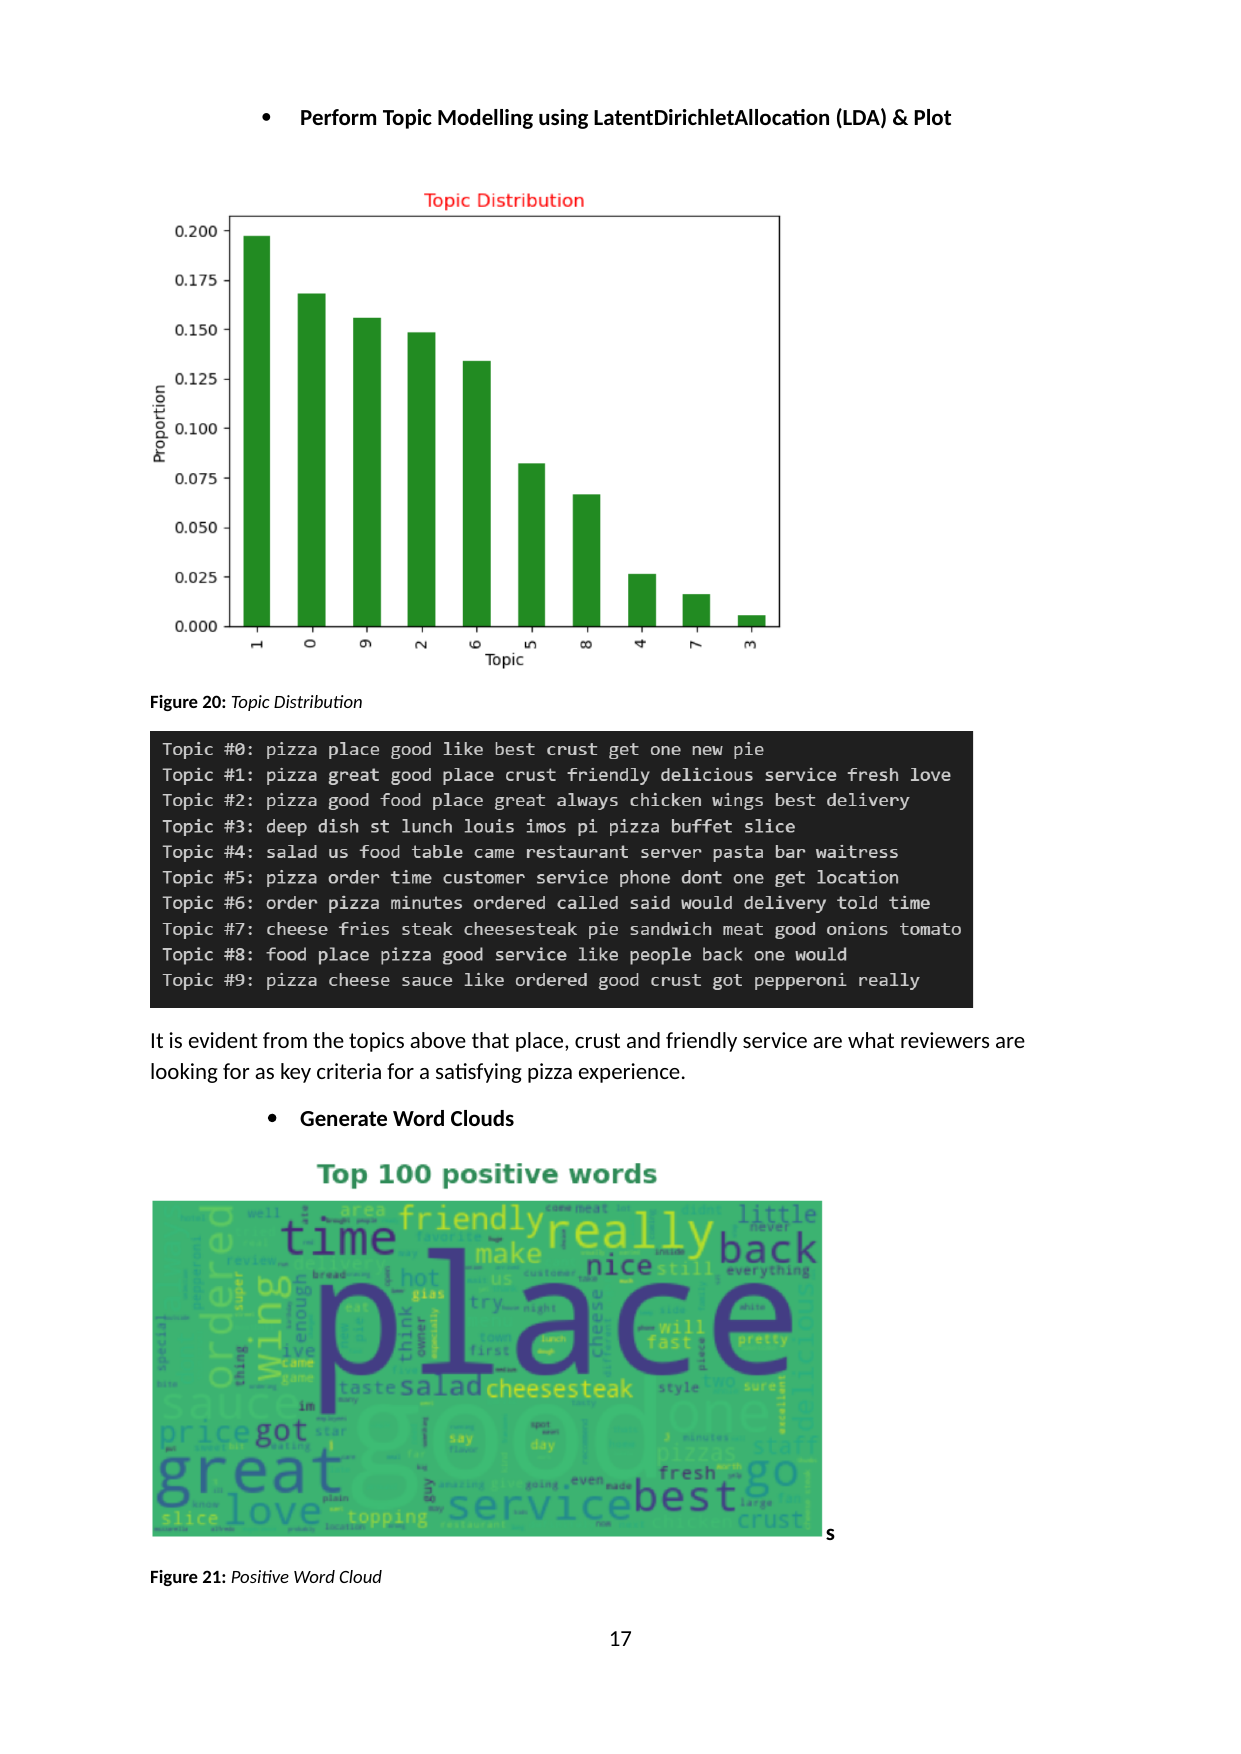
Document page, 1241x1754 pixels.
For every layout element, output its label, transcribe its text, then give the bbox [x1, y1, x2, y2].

picture [150, 191, 784, 671]
text Figure 20: Topic Distribution [150, 690, 1090, 713]
picture [150, 731, 974, 1008]
text It is evident from the topics above that place, crust and friendly service are what reviewers are looking for as key criteria for a satisfying pizza experience. [150, 1027, 1090, 1085]
picture [150, 1150, 826, 1541]
list Generate Word Clouds [268, 1104, 1090, 1132]
list Perform Topic Modelling using LatentDirichletAllocation (LDA) & Plot [262, 103, 1090, 131]
text Figure 21: Positive Word Cloud [150, 1565, 1090, 1588]
